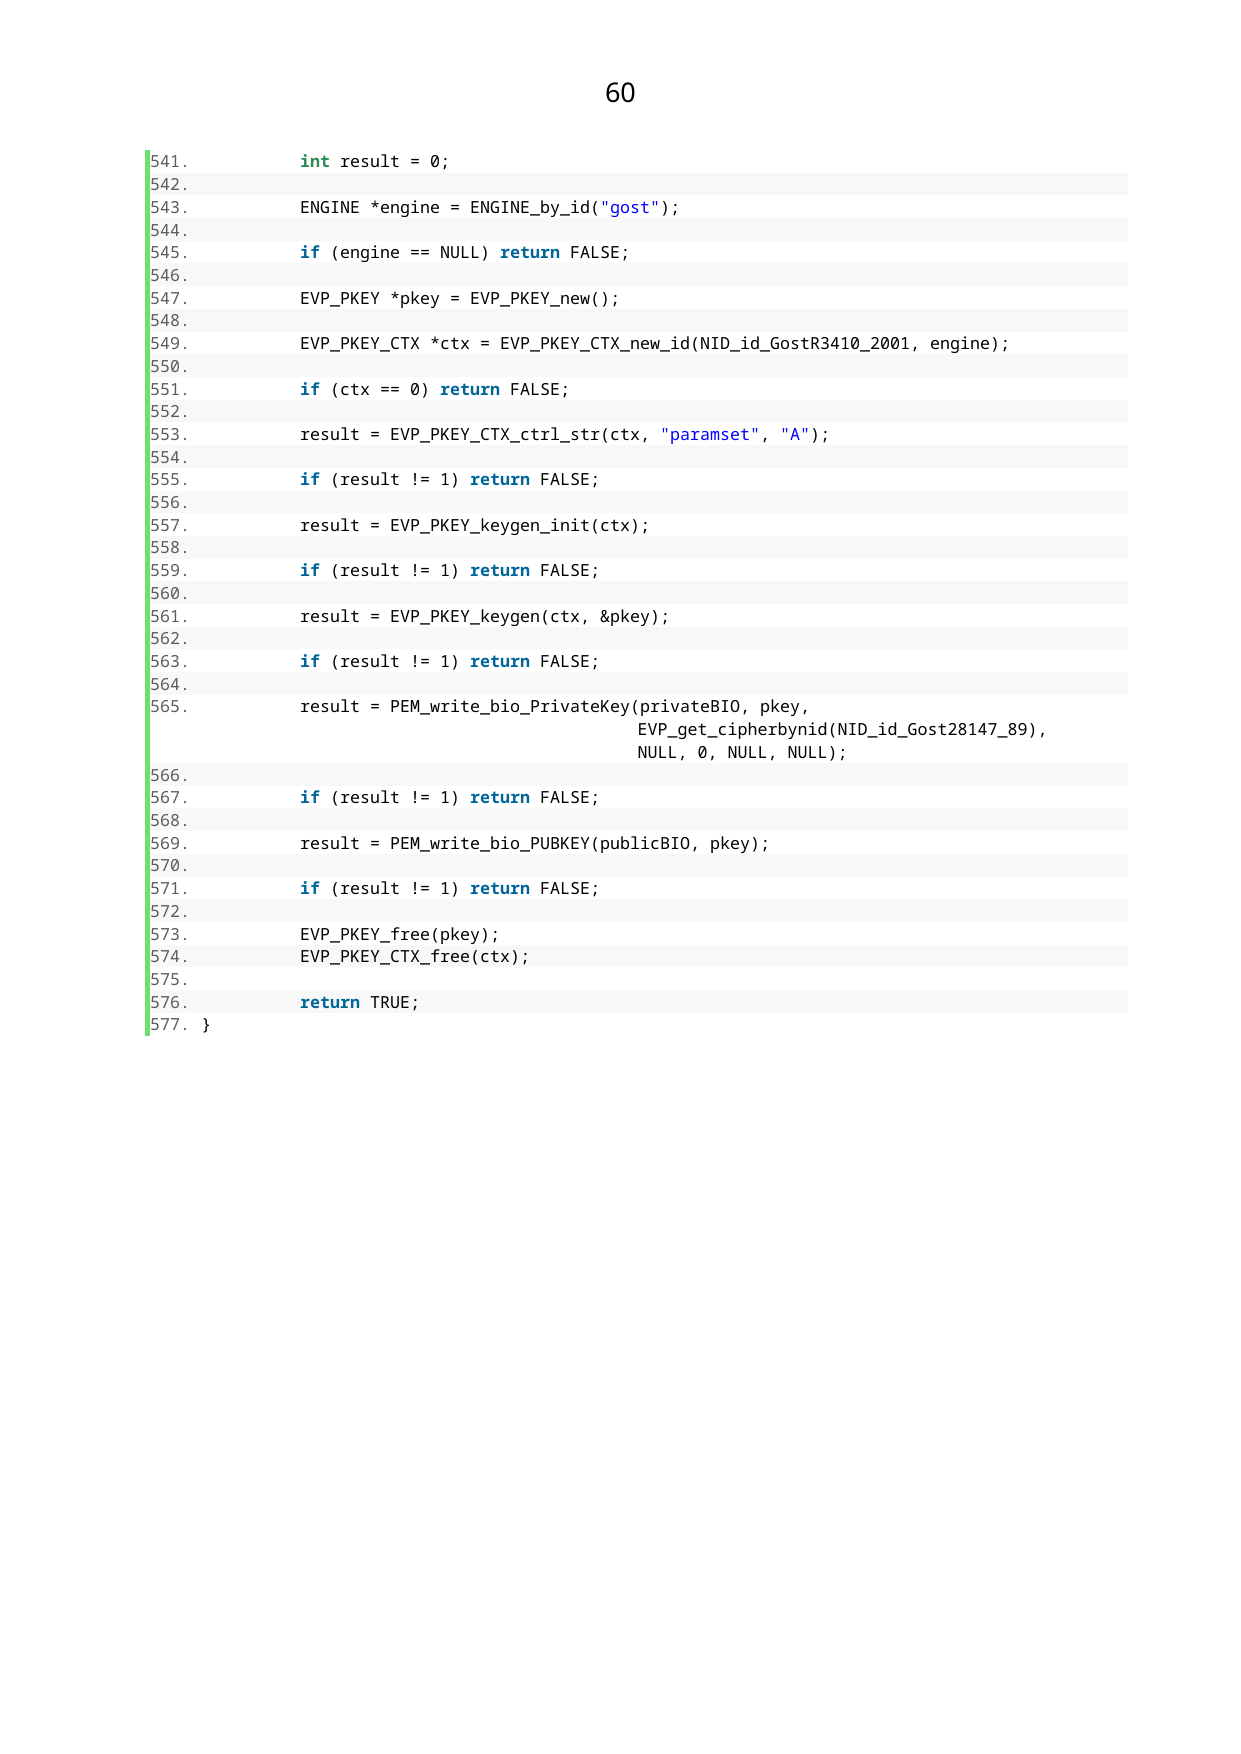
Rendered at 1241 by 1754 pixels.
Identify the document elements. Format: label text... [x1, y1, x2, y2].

list int result = 0; [150, 150, 1128, 173]
list result = PEM_write_bio_PUBKEY(publicBIO, pkey); [150, 831, 1128, 854]
list ENGINE *engine = ENGINE_by_id("gost"); [150, 195, 1128, 218]
list if (result != 1) return FALSE; [150, 786, 1128, 808]
list result = EVP_PKEY_CTX_ctrl_str(ctx, "paramset", "A"); [150, 422, 1128, 445]
list result = EVP_PKEY_keygen_init(ctx); [150, 513, 1128, 536]
list } [150, 1013, 1128, 1036]
list EVP_PKEY_CTX_free(ctx); [150, 945, 1128, 967]
list if (engine == NULL) return FALSE; [150, 241, 1128, 263]
list EVP_PKEY_free(pkey); [150, 922, 1128, 945]
list EVP_PKEY *pkey = EVP_PKEY_new(); [150, 286, 1128, 309]
list if (result != 1) return FALSE; [150, 877, 1128, 899]
list return TRUE; [150, 990, 1128, 1013]
list if (result != 1) return FALSE; [150, 559, 1128, 581]
list if (result != 1) return FALSE; [150, 649, 1128, 672]
list result = EVP_PKEY_keygen(ctx, &pkey); [150, 604, 1128, 627]
list if (ctx == 0) return FALSE; [150, 377, 1128, 400]
list EVP_PKEY_CTX *ctx = EVP_PKEY_CTX_new_id(NID_id_GostR3410_2001, engine); [150, 332, 1128, 354]
list if (result != 1) return FALSE; [150, 468, 1128, 491]
list result = PEM_write_bio_PrivateKey(privateBIO, pkey, EVP_get_cipherbynid(NID_id_Gost28147_89), NULL, 0, NULL, NULL); [150, 695, 1128, 763]
